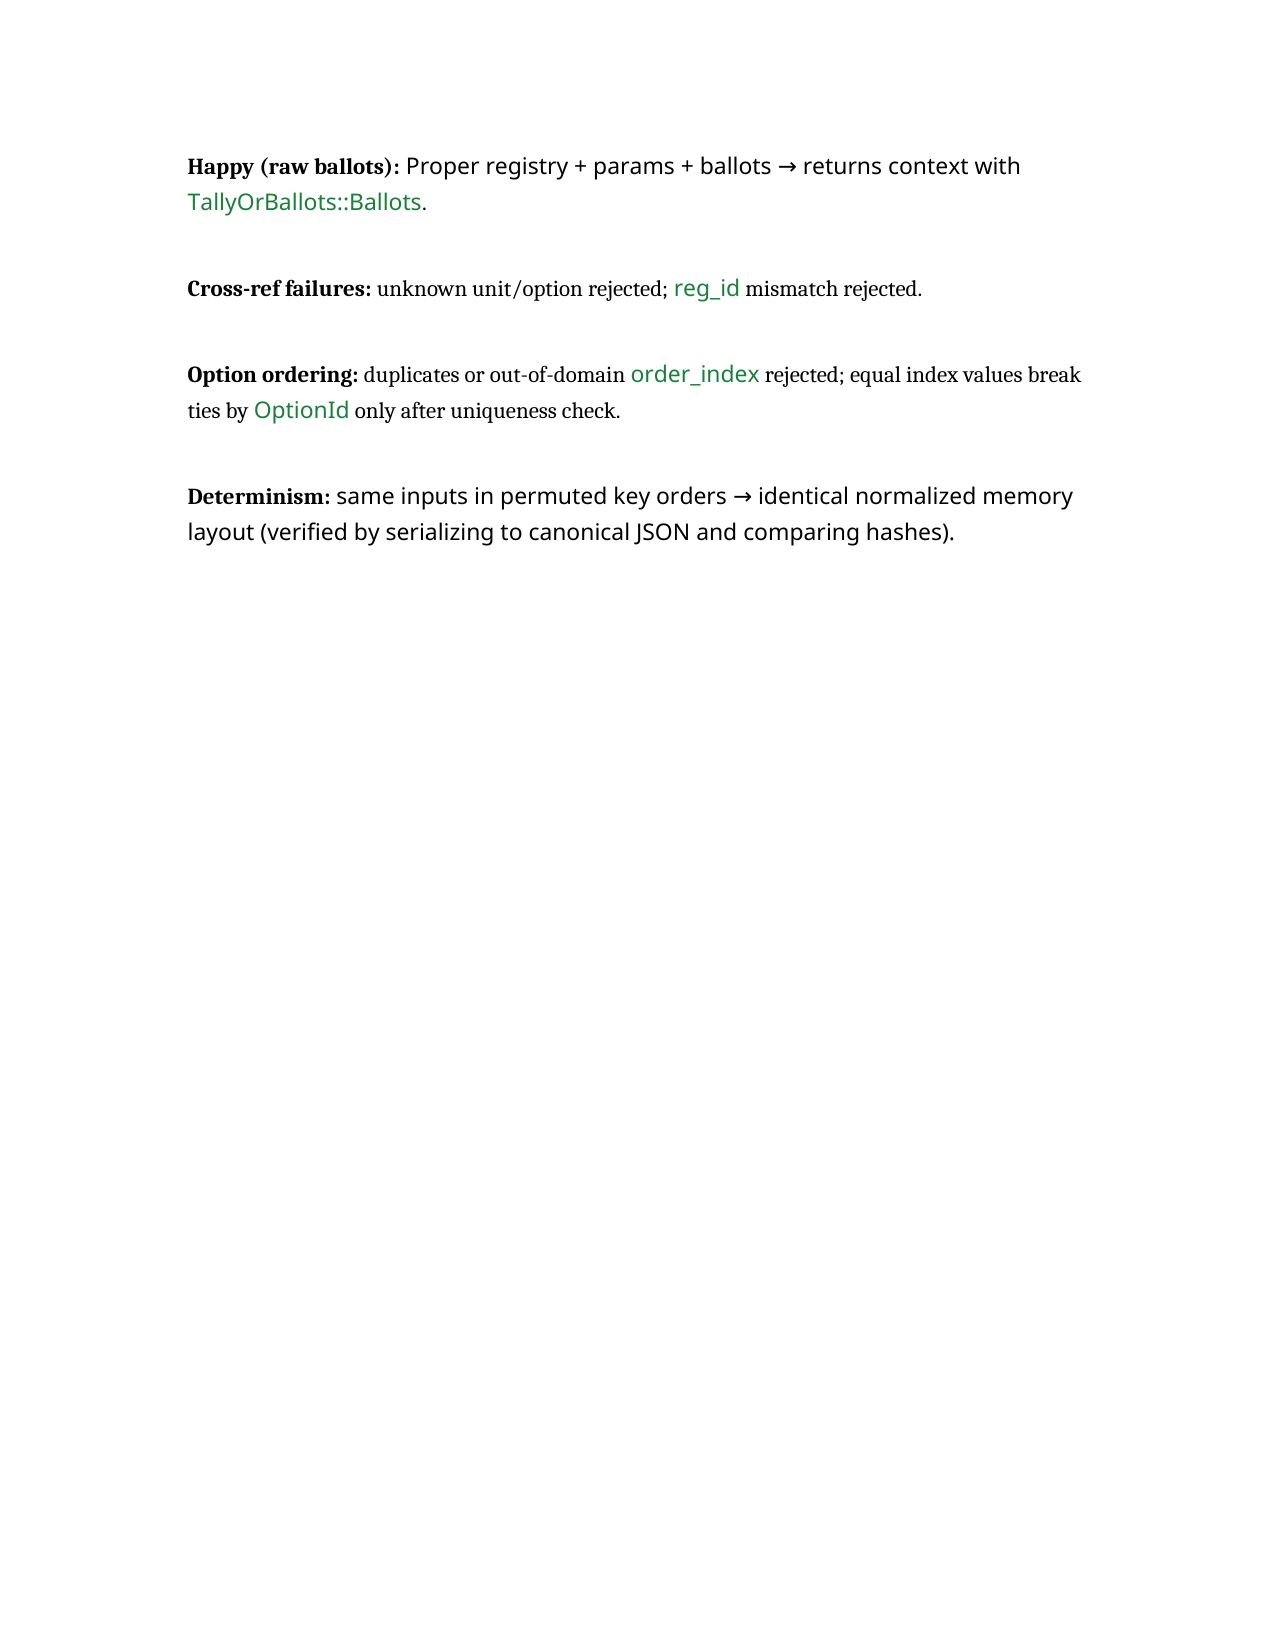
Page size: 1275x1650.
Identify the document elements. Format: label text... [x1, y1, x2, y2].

text Determinism: same inputs in permuted key orders → identical normalized memory layout (verified by serializing to canonical JSON and comparing hashes). [187, 480, 1087, 578]
text Option ordering: duplicates or out-of-domain order_index rejected; equal index values break ties by OptionId only after uniqueness check. [187, 358, 1087, 456]
text Happy (raw ballots): Proper registry + params + ballots → returns context with TallyOrBallots::Ballots. [187, 150, 1087, 247]
text Cross-ref failures: unknown unit/option rejected; reg_id mismatch rejected. [187, 272, 1087, 333]
